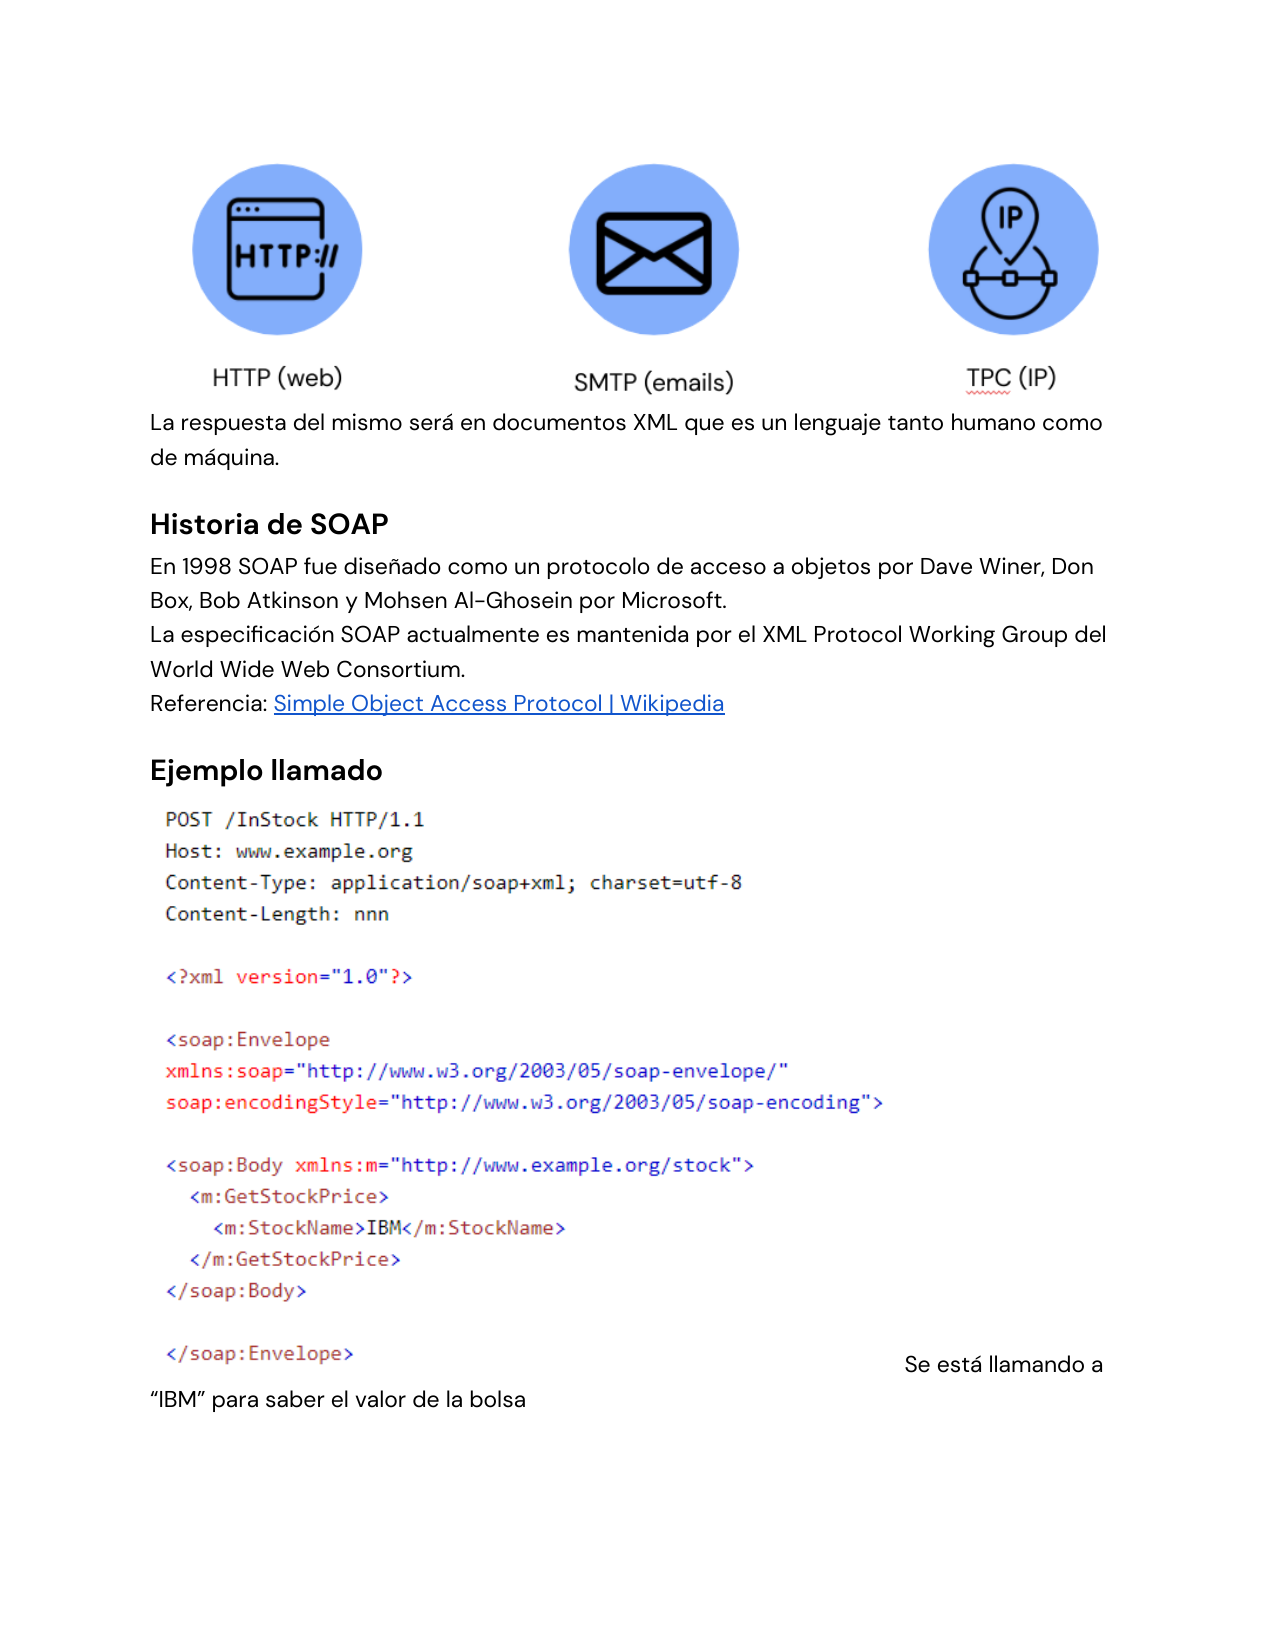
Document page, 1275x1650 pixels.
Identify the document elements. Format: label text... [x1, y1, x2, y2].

subtitle Historia de SOAP [150, 506, 1125, 543]
text La especificación SOAP actualmente es mantenida por el XML Protocol Working Group del World Wide Web Consortium. [150, 620, 1125, 684]
text La respuesta del mismo será en documentos XML que es un lenguaje tanto humano como de máquina. [150, 408, 1125, 472]
picture [150, 798, 905, 1373]
text Referencia: Simple Object Access Protocol | Wikipedia [150, 688, 1125, 718]
text En 1998 SOAP fue diseñado como un protocolo de acceso a objetos por Dave Winer, Don Box, Bob Atkinson y Mohsen Al-Ghosein por Microsoft. [150, 552, 1125, 616]
picture [150, 150, 1125, 405]
subtitle Ejemplo llamado [150, 752, 1125, 790]
